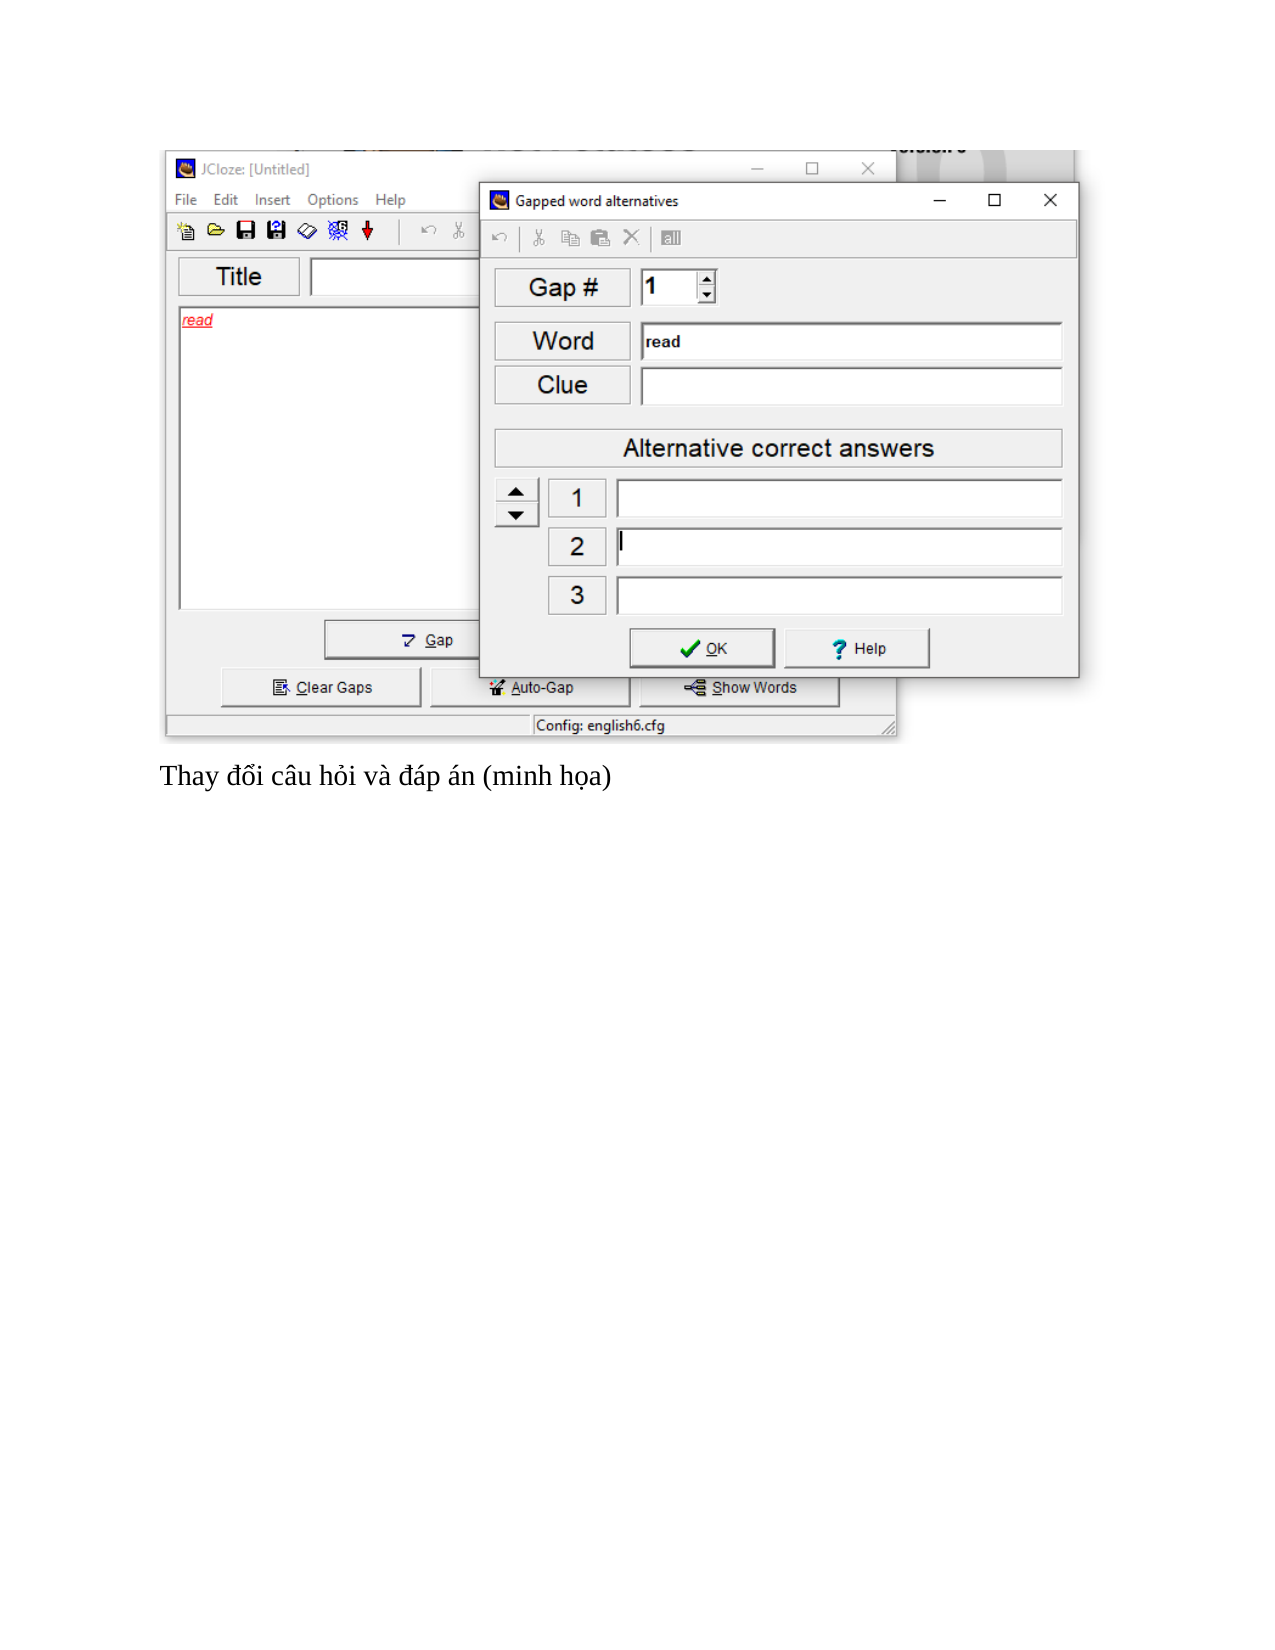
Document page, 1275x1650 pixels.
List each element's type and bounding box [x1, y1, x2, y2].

picture [159, 150, 1125, 744]
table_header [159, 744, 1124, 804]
